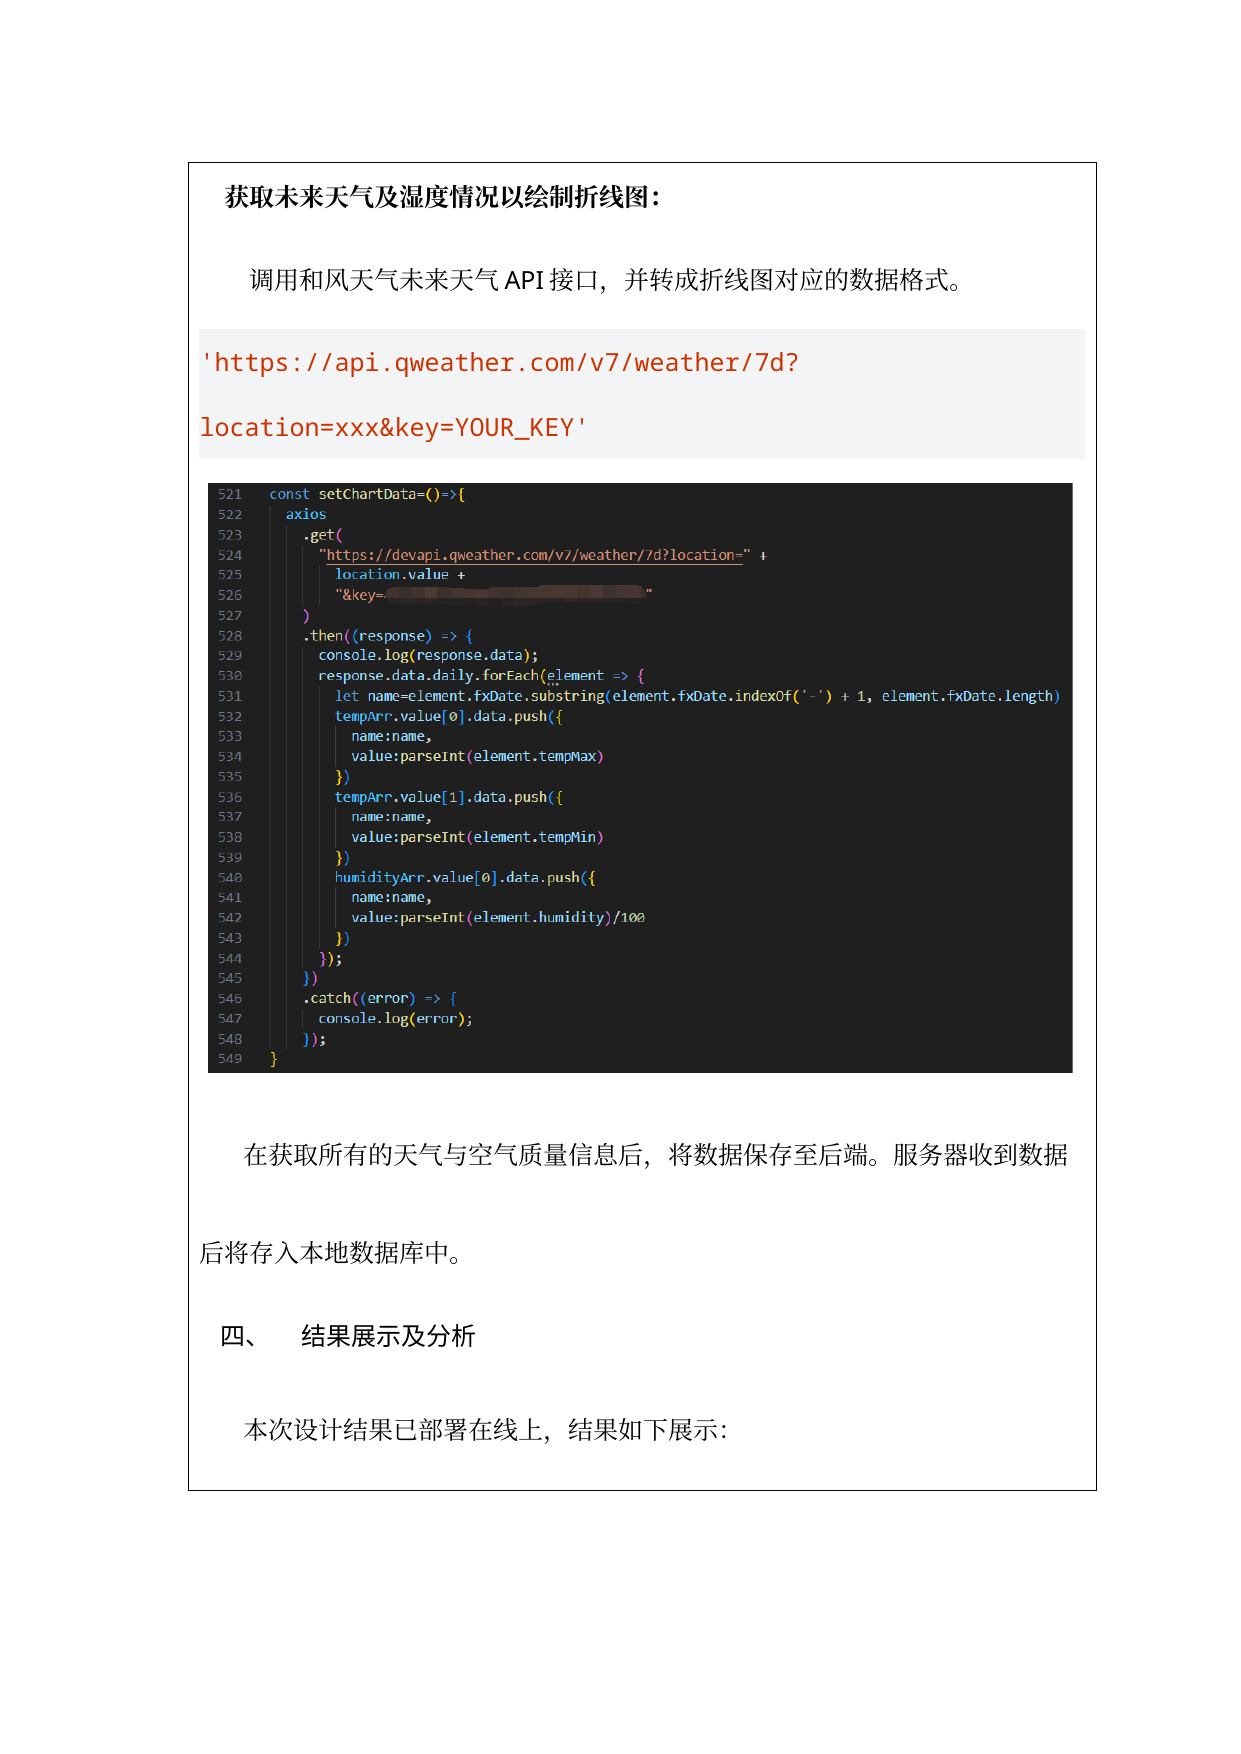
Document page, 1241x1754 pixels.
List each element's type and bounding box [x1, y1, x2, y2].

table_cell [189, 163, 1096, 1490]
picture [208, 483, 1073, 1073]
